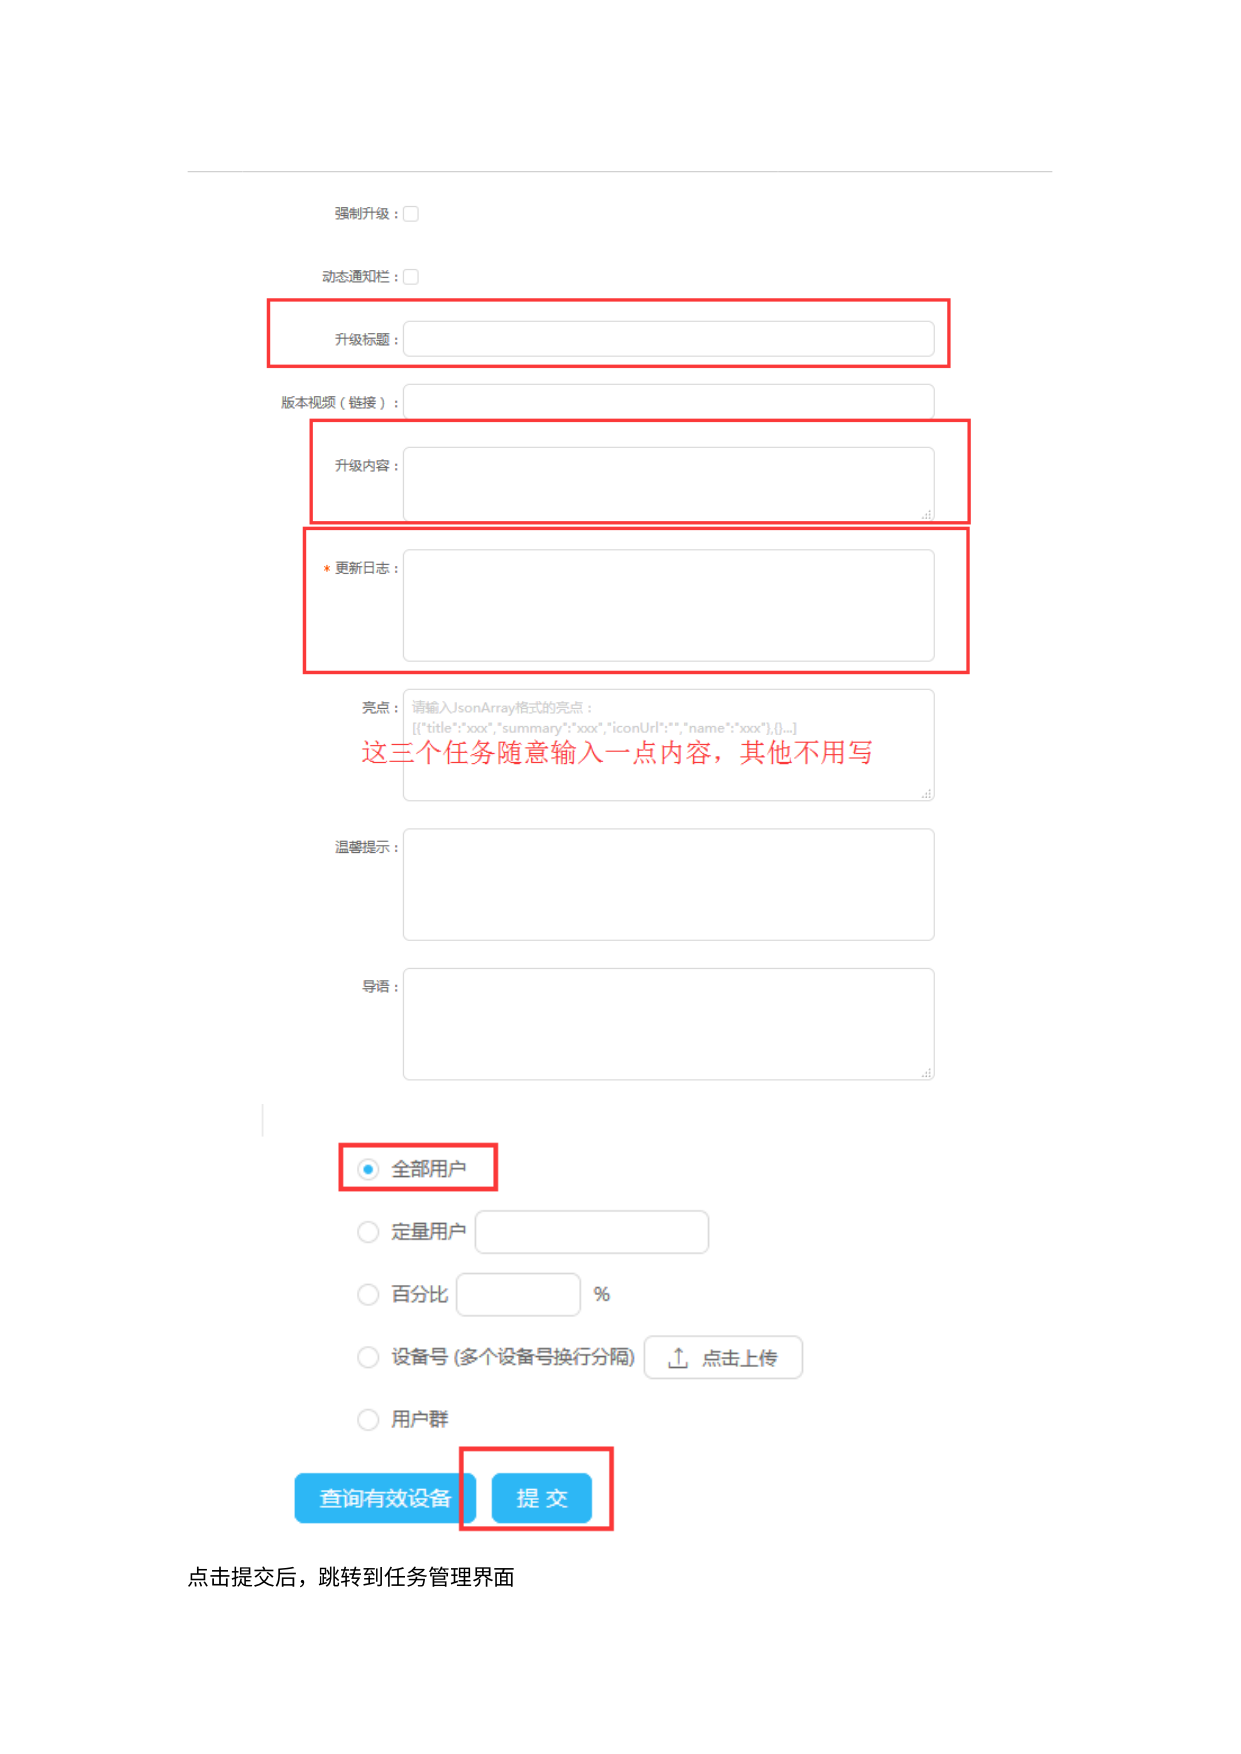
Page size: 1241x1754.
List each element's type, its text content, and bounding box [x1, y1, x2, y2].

picture [187, 1104, 863, 1536]
text 点击提交后，跳转到任务管理界面 [187, 1559, 1053, 1592]
picture [187, 162, 1053, 1103]
